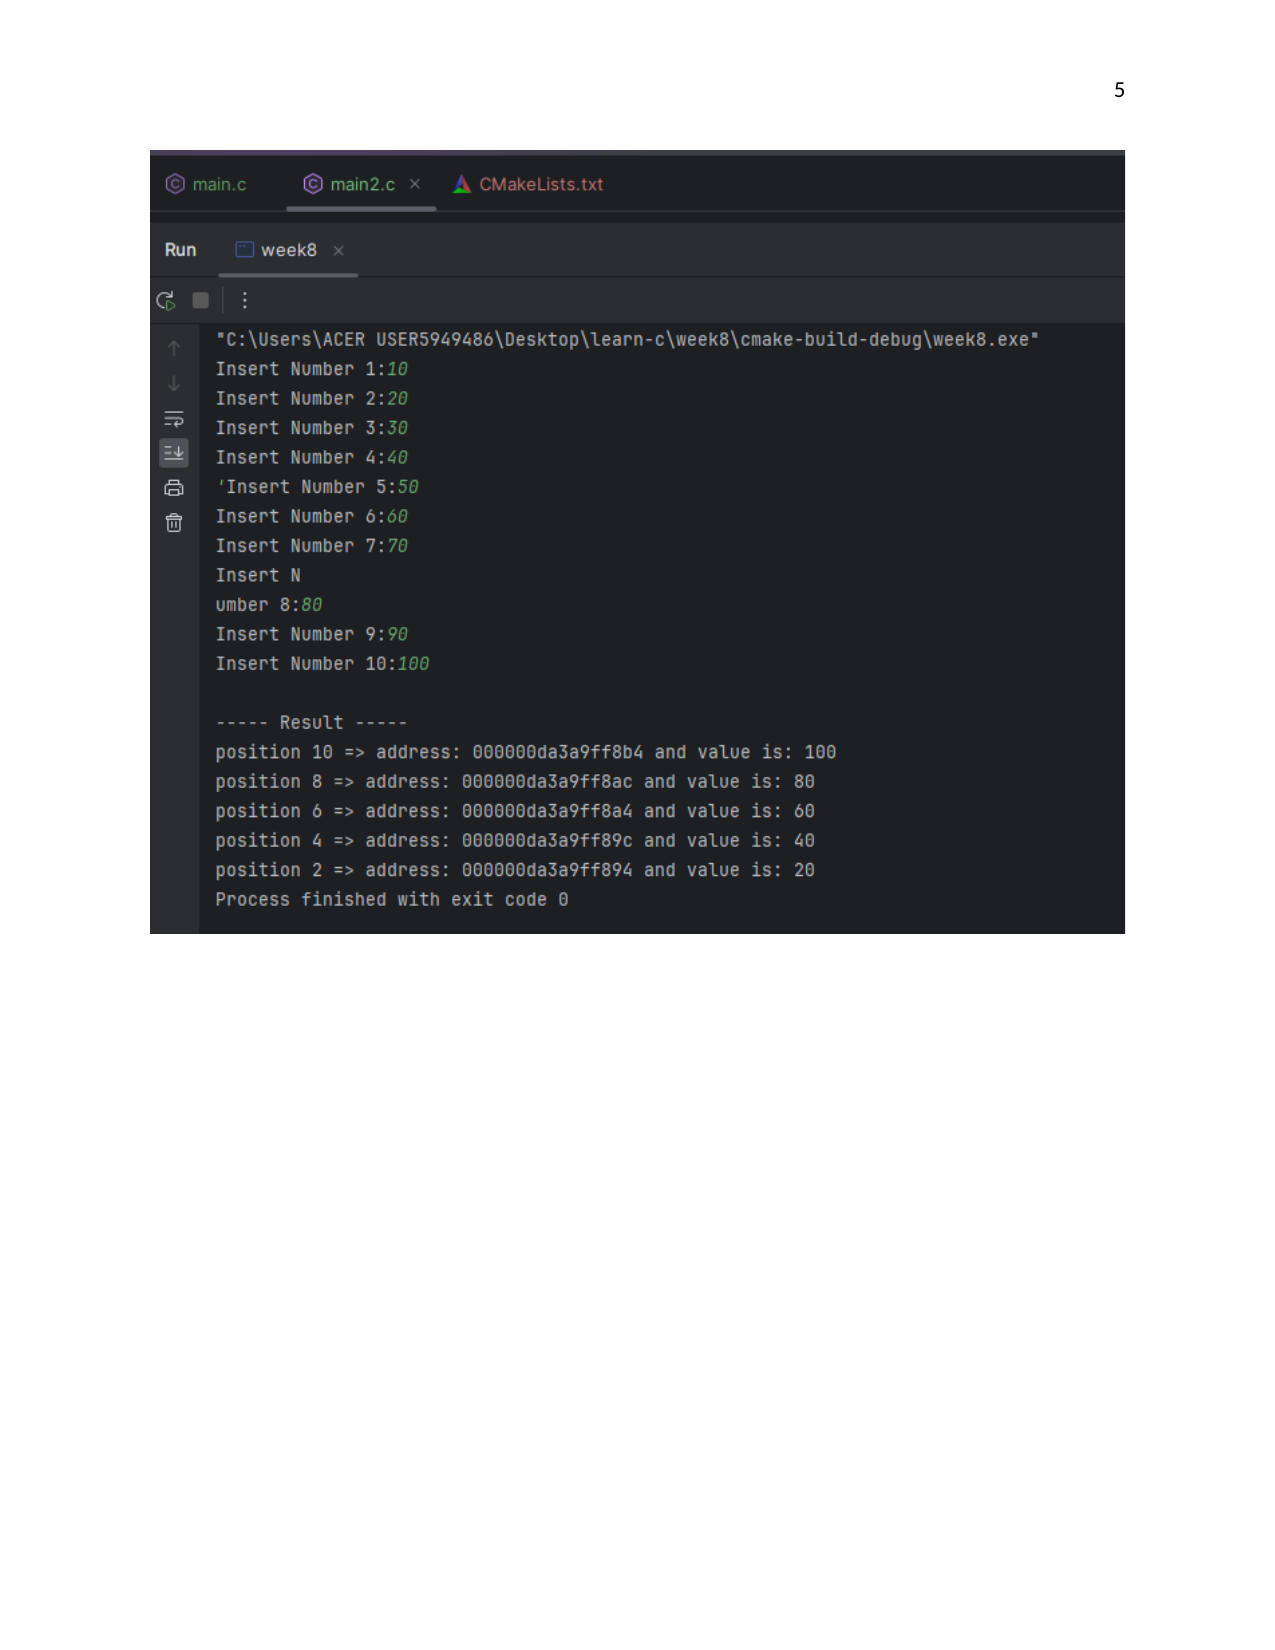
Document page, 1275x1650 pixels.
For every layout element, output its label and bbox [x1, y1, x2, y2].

picture [150, 150, 1125, 934]
